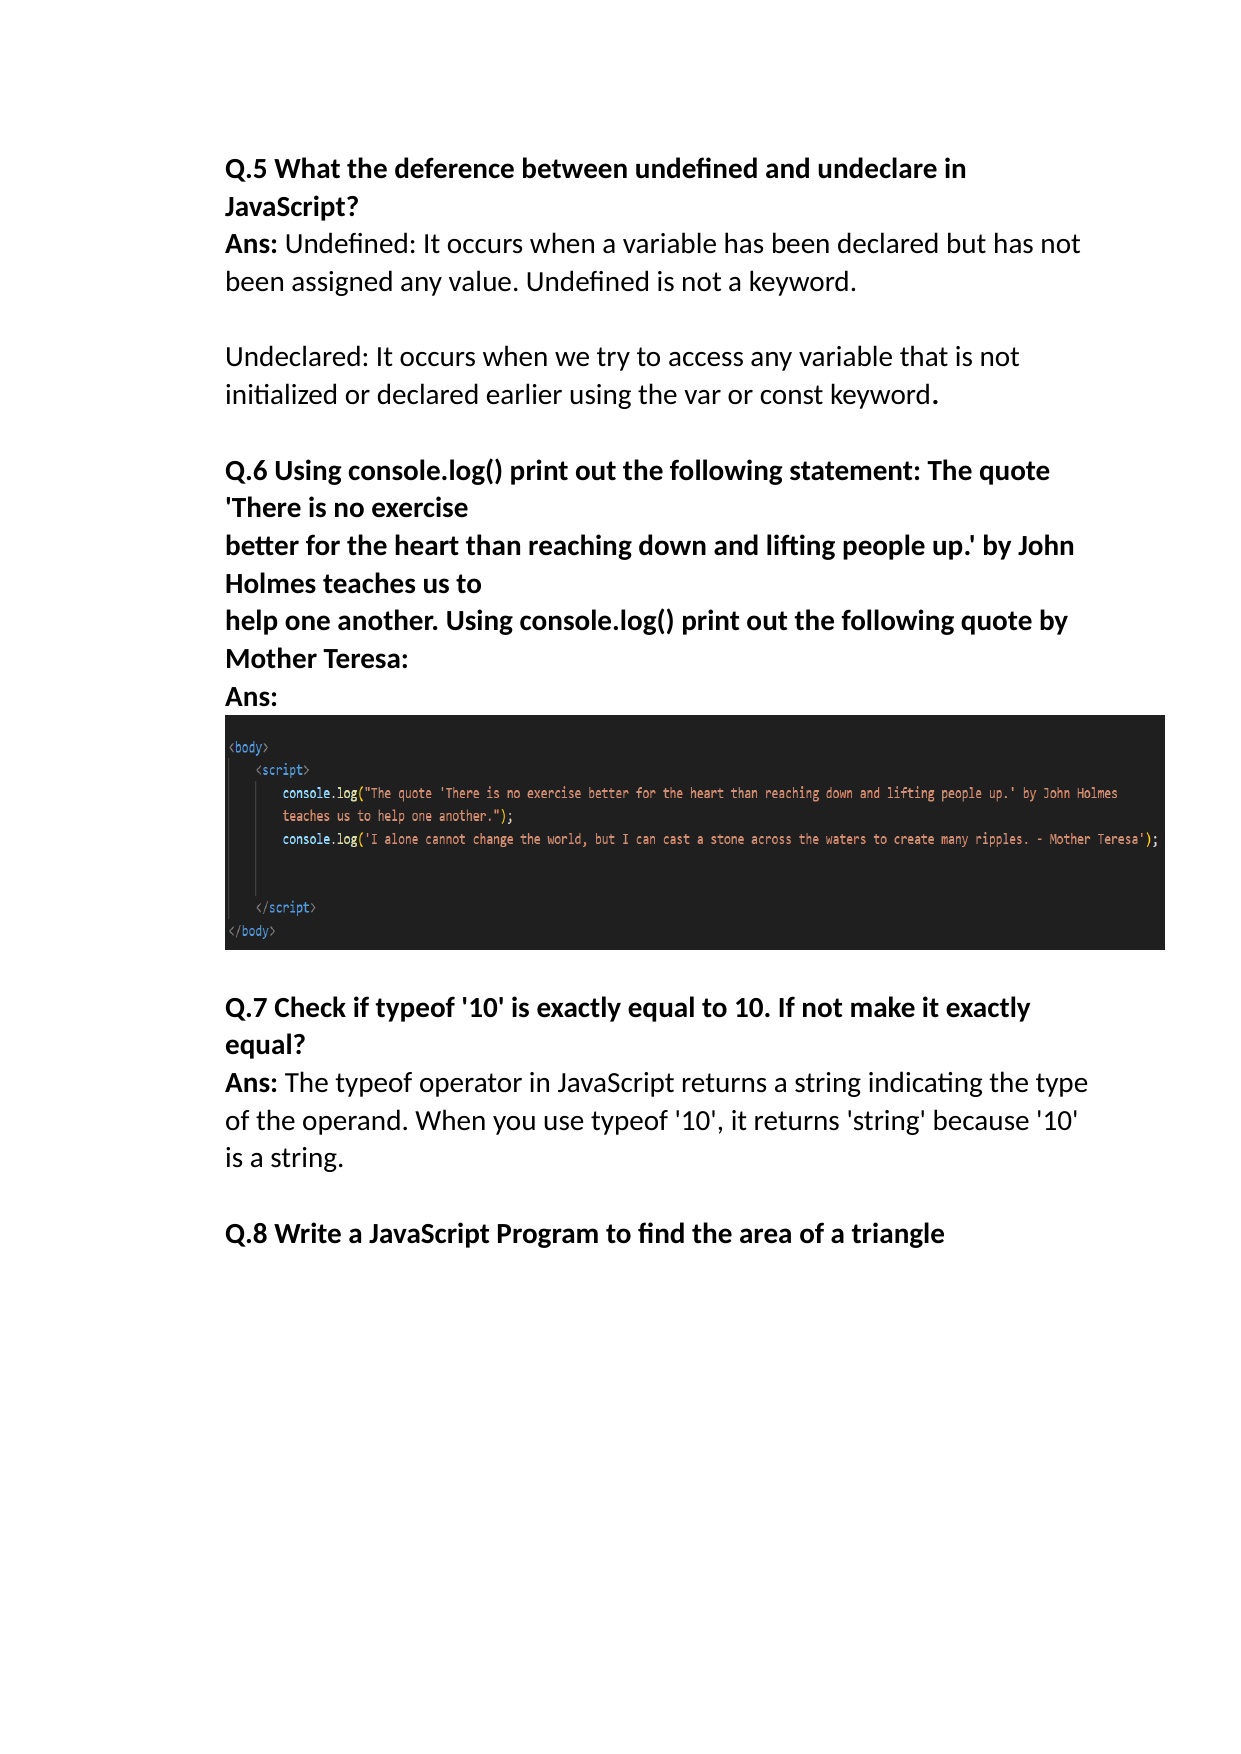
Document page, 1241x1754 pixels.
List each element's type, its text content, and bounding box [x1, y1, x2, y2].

list Q.7 Check if typeof '10' is exactly equal to 10. If not make it exactly equal? [225, 989, 1090, 1062]
list better for the heart than reaching down and lifting people up.' by John Holmes teaches us to [225, 527, 1090, 600]
list Q.6 Using console.log() print out the following statement: The quote 'There is no exercise [225, 452, 1090, 525]
list Ans: [225, 678, 1090, 713]
list Q.8 Write a JavaScript Program to find the area of a triangle [225, 1215, 1090, 1251]
list Ans: The typeof operator in JavaScript returns a string indicating the type of the operand. When you use typeof '10', it returns 'string' because '10' is a string. [225, 1064, 1090, 1175]
list help one another. Using console.log() print out the following quote by Mother Teresa: [225, 602, 1090, 676]
list Q.5 What the deference between undefined and undeclare in JavaScript? [225, 150, 1090, 223]
picture [225, 715, 1165, 950]
list Undeclared: It occurs when we try to access any variable that is not initialized or declared earlier using the var or const keyword. [225, 338, 1090, 412]
list Ans: Undefined: It occurs when a variable has been declared but has not been assigned any value. Undefined is not a keyword. [225, 225, 1090, 299]
